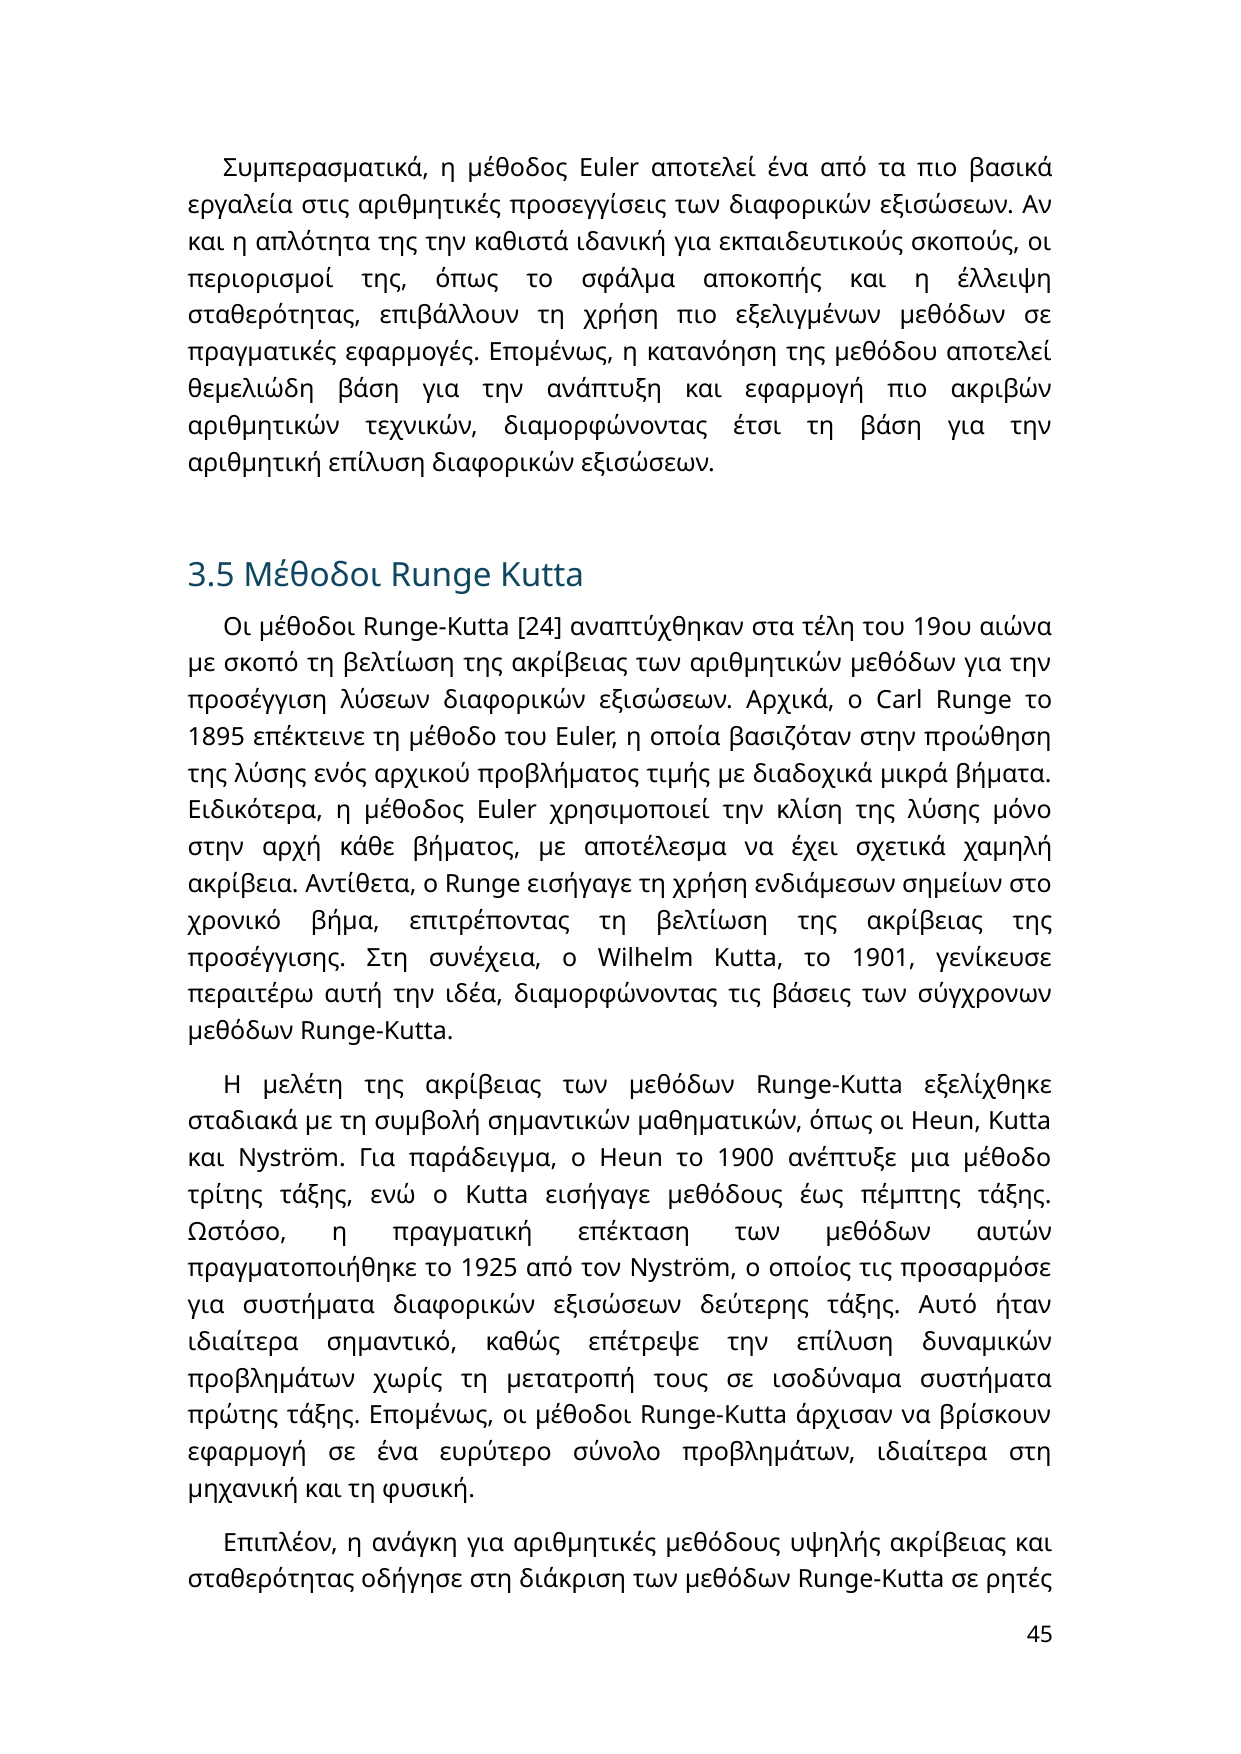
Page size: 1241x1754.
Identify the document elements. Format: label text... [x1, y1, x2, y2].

text Η μελέτη της ακρίβειας των μεθόδων Runge-Kutta εξελίχθηκε σταδιακά με τη συμβολή σημαντικών μαθηματικών, όπως οι Heun, Kutta και Nyström. Για παράδειγμα, ο Heun το 1900 ανέπτυξε μια μέθοδο τρίτης τάξης, ενώ ο Kutta εισήγαγε μεθόδους έως πέμπτης τάξης. Ωστόσο, η πραγματική επέκταση των μεθόδων αυτών πραγματοποιήθηκε το 1925 από τον Nyström, ο οποίος τις προσαρμόσε για συστήματα διαφορικών εξισώσεων δεύτερης τάξης. Αυτό ήταν ιδιαίτερα σημαντικό, καθώς επέτρεψε την επίλυση δυναμικών προβλημάτων χωρίς τη μετατροπή τους σε ισοδύναμα συστήματα πρώτης τάξης. Επομένως, οι μέθοδοι Runge-Kutta άρχισαν να βρίσκουν εφαρμογή σε ένα ευρύτερο σύνολο προβλημάτων, ιδιαίτερα στη μηχανική και τη φυσική. [187, 1066, 1053, 1505]
text Οι μέθοδοι Runge-Kutta [24] αναπτύχθηκαν στα τέλη του 19ου αιώνα με σκοπό τη βελτίωση της ακρίβειας των αριθμητικών μεθόδων για την προσέγγιση λύσεων διαφορικών εξισώσεων. Αρχικά, ο Carl Runge το 1895 επέκτεινε τη μέθοδο του Euler, η οποία βασιζόταν στην προώθηση της λύσης ενός αρχικού προβλήματος τιμής με διαδοχικά μικρά βήματα. Ειδικότερα, η μέθοδος Euler χρησιμοποιεί την κλίση της λύσης μόνο στην αρχή κάθε βήματος, με αποτέλεσμα να έχει σχετικά χαμηλή ακρίβεια. Αντίθετα, ο Runge εισήγαγε τη χρήση ενδιάμεσων σημείων στο χρονικό βήμα, επιτρέποντας τη βελτίωση της ακρίβειας της προσέγγισης. Στη συνέχεια, ο Wilhelm Kutta, το 1901, γενίκευσε περαιτέρω αυτή την ιδέα, διαμορφώνοντας τις βάσεις των σύγχρονων μεθόδων Runge-Kutta. [187, 608, 1053, 1047]
text Συμπερασματικά, η μέθοδος Euler αποτελεί ένα από τα πιο βασικά εργαλεία στις αριθμητικές προσεγγίσεις των διαφορικών εξισώσεων. Αν και η απλότητα της την καθιστά ιδανική για εκπαιδευτικούς σκοπούς, οι περιορισμοί της, όπως το σφάλμα αποκοπής και η έλλειψη σταθερότητας, επιβάλλουν τη χρήση πιο εξελιγμένων μεθόδων σε πραγματικές εφαρμογές. Επομένως, η κατανόηση της μεθόδου αποτελεί θεμελιώδη βάση για την ανάπτυξη και εφαρμογή πιο ακριβών αριθμητικών τεχνικών, διαμορφώνοντας έτσι τη βάση για την αριθμητική επίλυση διαφορικών εξισώσεων. [187, 150, 1053, 478]
subtitle 3.5 Μέθοδοι Runge Kutta [187, 551, 1053, 596]
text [187, 1524, 1053, 1595]
